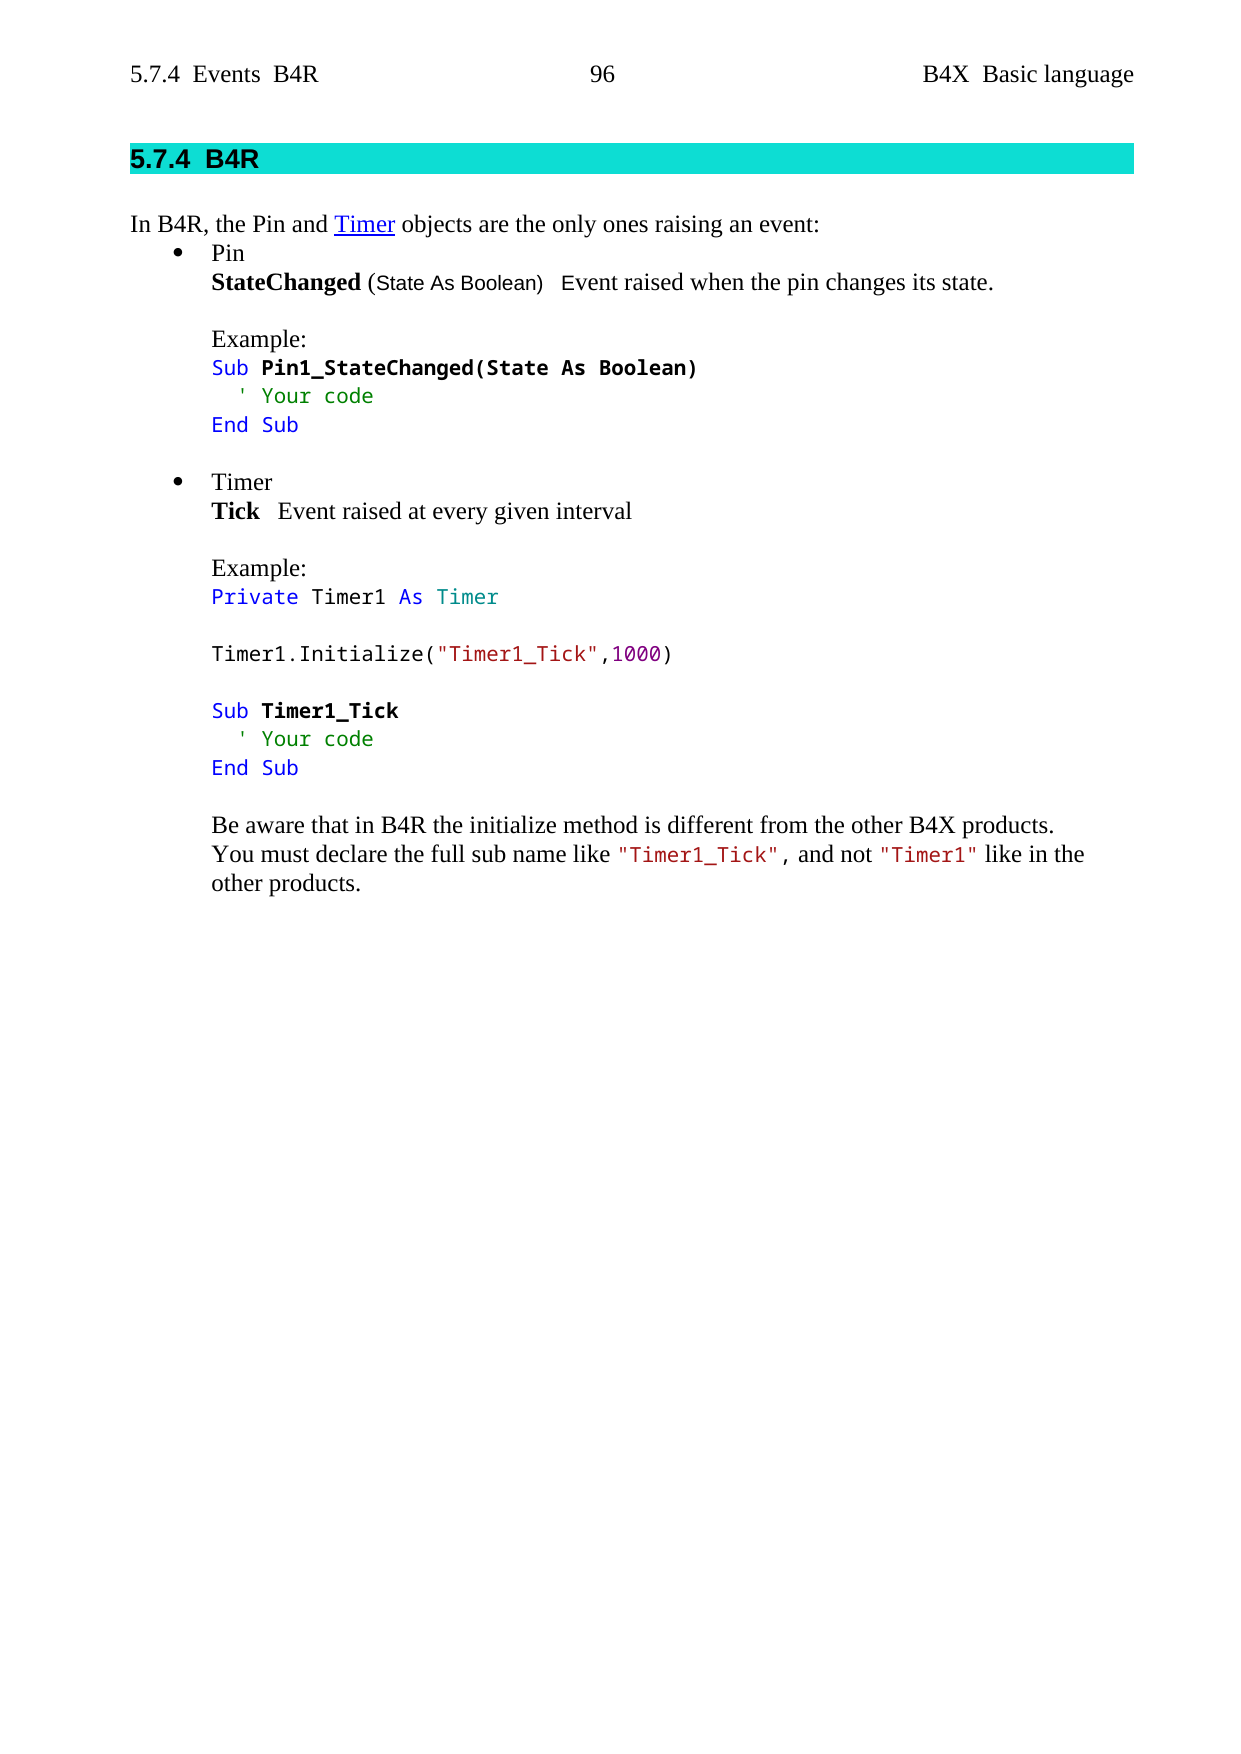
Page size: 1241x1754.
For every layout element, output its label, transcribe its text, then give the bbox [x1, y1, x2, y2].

list Pin StateChanged (State As Boolean) Event raised when the pin changes its state. Example: Sub Pin1_StateChanged(State As Boolean) ' Your code End Sub [174, 238, 1134, 467]
list Timer Tick Event raised at every given interval Example: Private Timer1 As Timer Timer1.Initialize("Timer1_Tick",1000) Sub Timer1_Tick ' Your code End Sub Be aware that in B4R the initialize method is different from the other B4X products. You must declare the full sub name like "Timer1_Tick", and not "Timer1" like in the other products. [174, 467, 1134, 897]
subtitle B4R [130, 143, 1134, 174]
text In B4R, the Pin and Timer objects are the only ones raising an event: [130, 209, 1134, 238]
